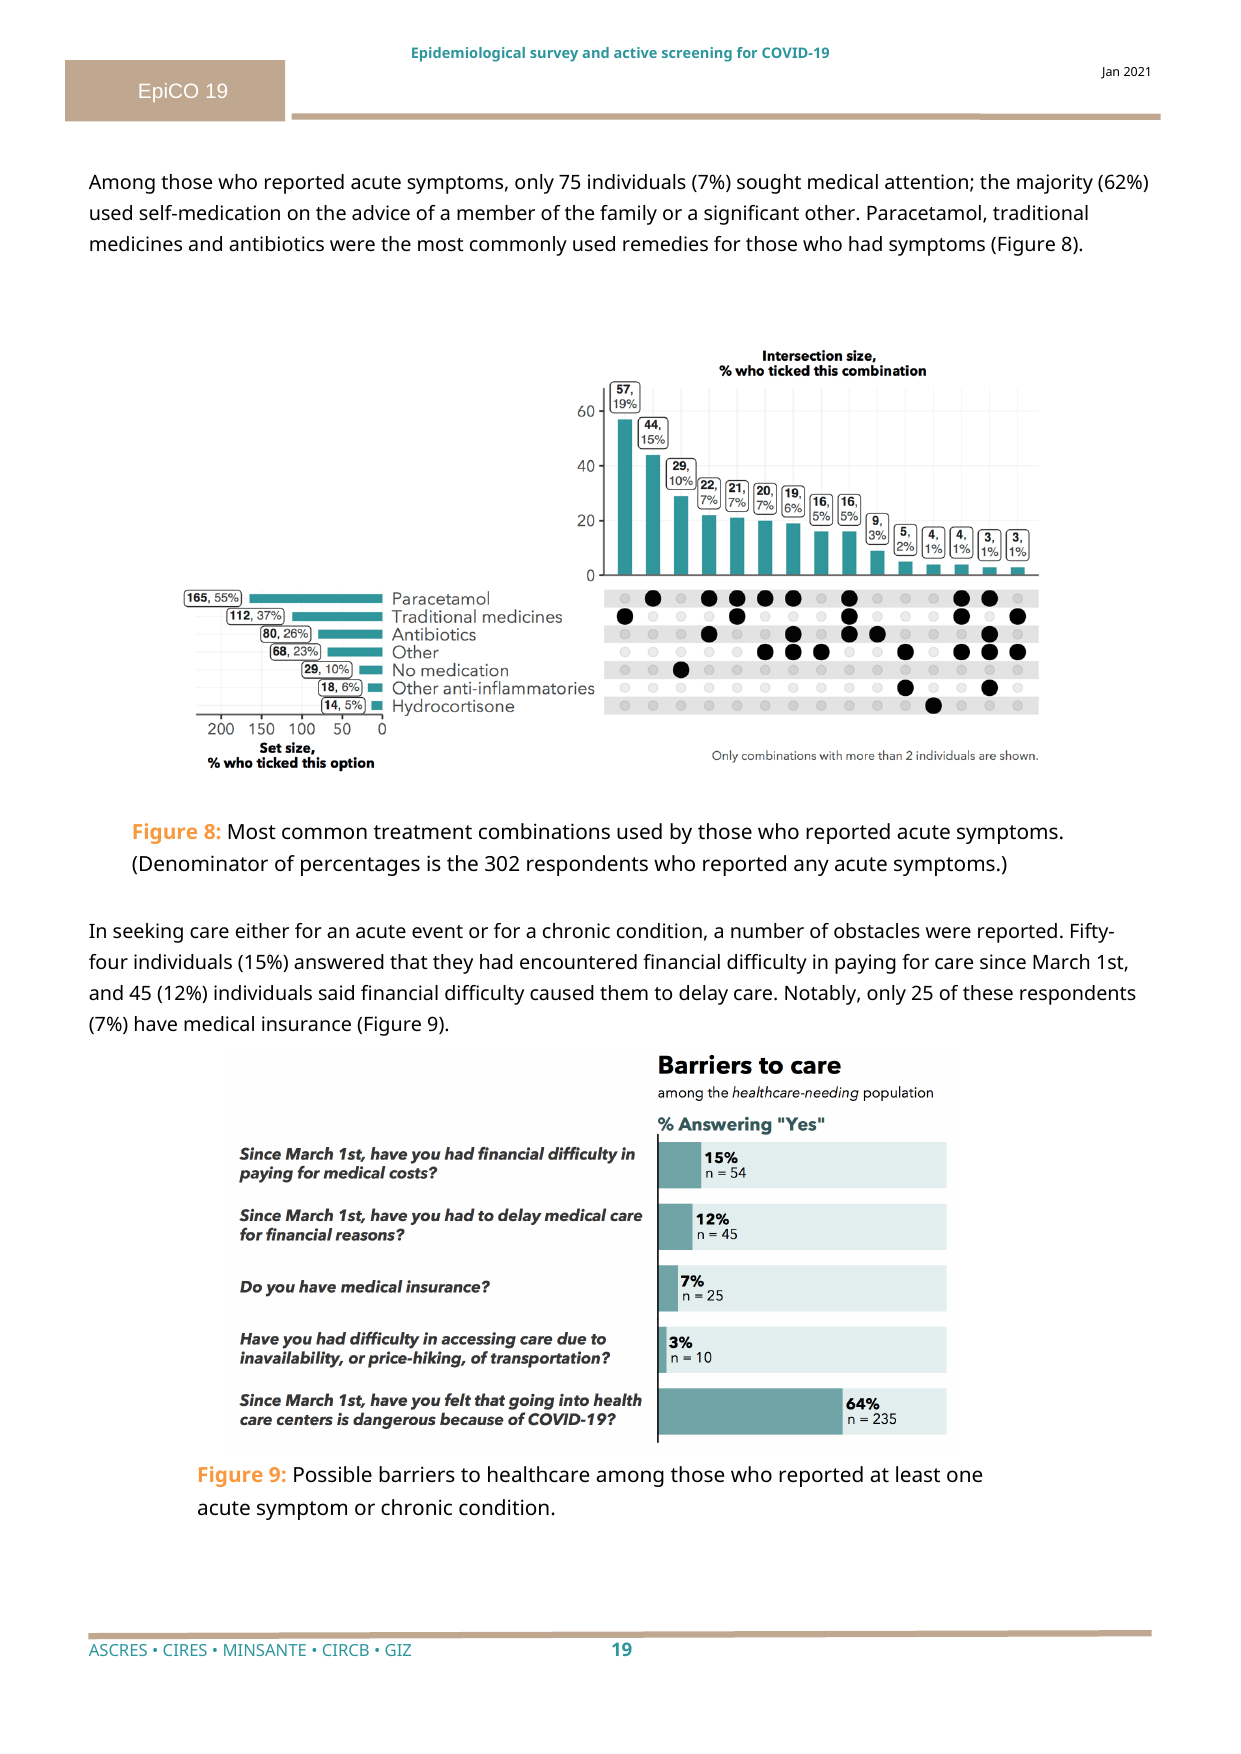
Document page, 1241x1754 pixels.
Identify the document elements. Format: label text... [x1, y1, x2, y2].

text Among those who reported acute symptoms, only 75 individuals (7%) sought medical attention; the majority (62%) used self-medication on the advice of a member of the family or a significant other. Paracetamol, traditional medicines and antibiotics were the most commonly used remedies for those who had symptoms (Figure 8). [88, 137, 1152, 257]
text In seeking care either for an acute event or for a chronic condition, a number of obstacles were reported. Fifty-four individuals (15%) answered that they had encountered financial difficulty in paying for care since March 1st, and 45 (12%) individuals said financial difficulty caused them to delay care. Notably, only 25 of these respondents (7%) have medical insurance (Figure 9). [88, 917, 1152, 1037]
picture [172, 331, 1048, 780]
picture [223, 1052, 956, 1452]
